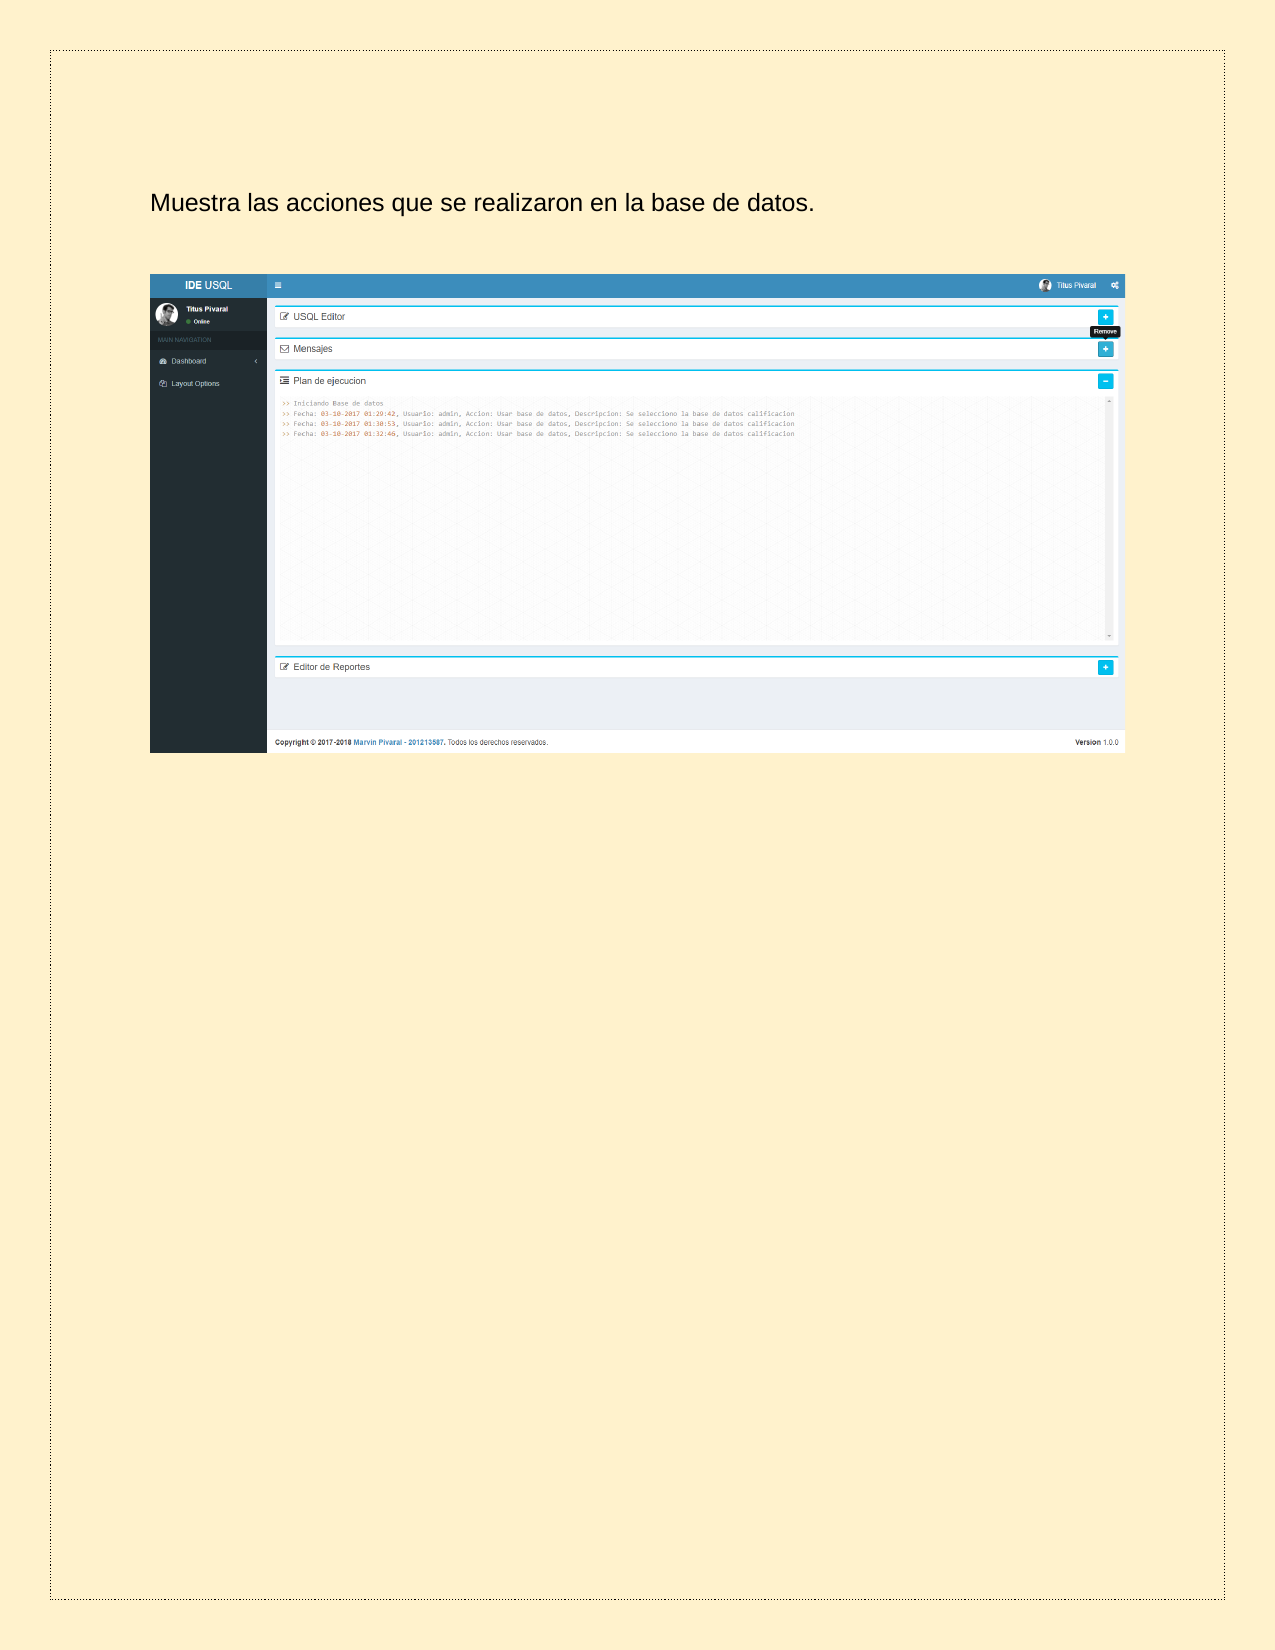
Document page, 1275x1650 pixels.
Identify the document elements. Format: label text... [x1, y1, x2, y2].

picture [150, 274, 1125, 753]
text Muestra las acciones que se realizaron en la base de datos. [150, 188, 1125, 217]
